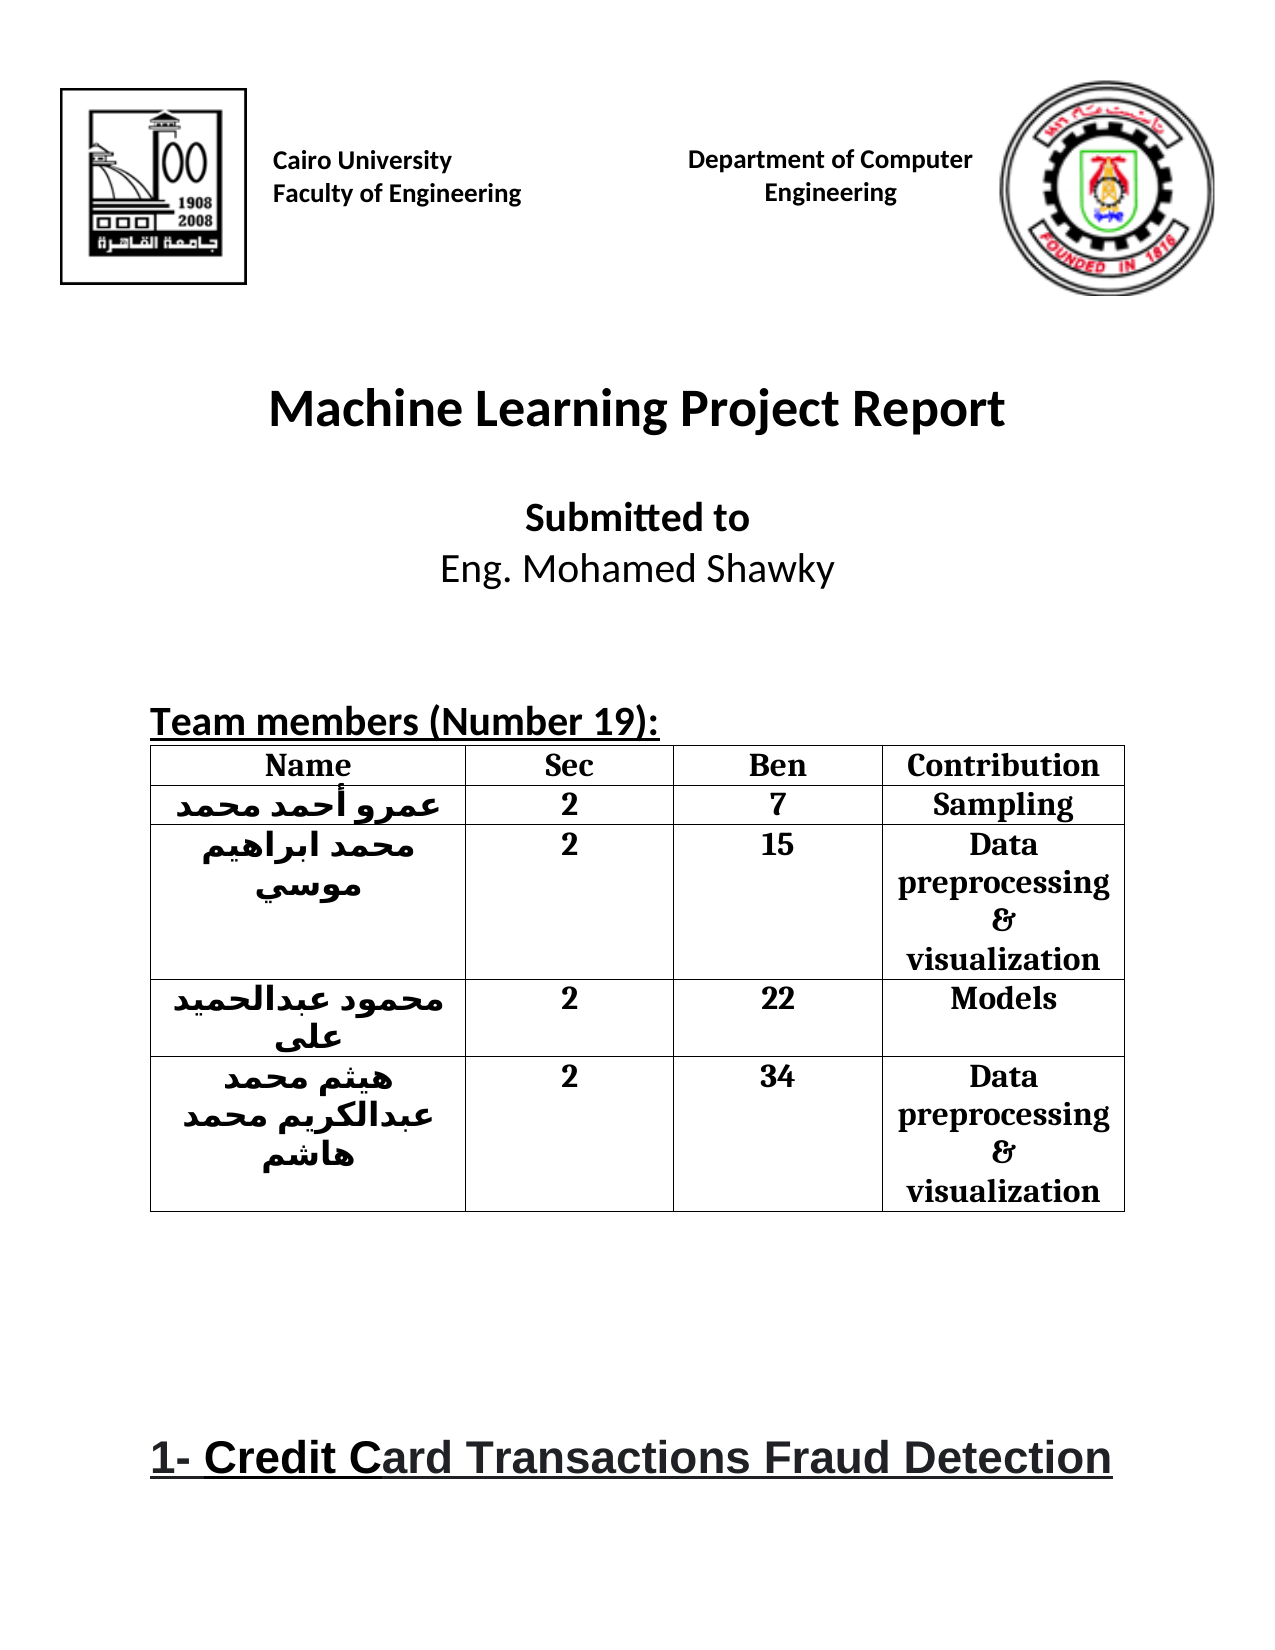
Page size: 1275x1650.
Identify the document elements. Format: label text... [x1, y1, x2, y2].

table_header Contribution [883, 746, 1124, 785]
table_cell Models [883, 980, 1124, 1056]
table_cell Sampling [883, 786, 1124, 824]
text Eng. Mohamed Shawky [150, 542, 1125, 593]
table_cell 2 [466, 1057, 673, 1211]
table_header Sec [466, 746, 673, 785]
text Machine Learning Project Report [150, 374, 1125, 440]
table_cell محمد ابراهيم موسي [151, 825, 465, 978]
table_cell 15 [674, 825, 882, 978]
table_cell Data preprocessing & visualization [883, 1057, 1124, 1211]
table_cell عمرو أحمد محمد [151, 786, 465, 824]
text Team members (Number 19): [150, 694, 1125, 745]
table_cell 7 [674, 786, 882, 824]
table_cell محمود عبدالحميد على [151, 980, 465, 1056]
table_header Name [151, 746, 465, 785]
text Submitted to [150, 491, 1125, 542]
subtitle 1- Credit Card Transactions Fraud Detection [150, 1415, 1125, 1484]
table_cell 2 [466, 786, 673, 824]
table_cell 2 [466, 980, 673, 1056]
table_cell 34 [674, 1057, 882, 1211]
table_cell هيثم محمد عبدالكريم محمد هاشم [151, 1057, 465, 1211]
table_cell 22 [674, 980, 882, 1056]
table_cell 2 [466, 825, 673, 978]
picture [60, 88, 247, 285]
table_header Ben [674, 746, 882, 785]
table_cell Data preprocessing & visualization [883, 825, 1124, 978]
